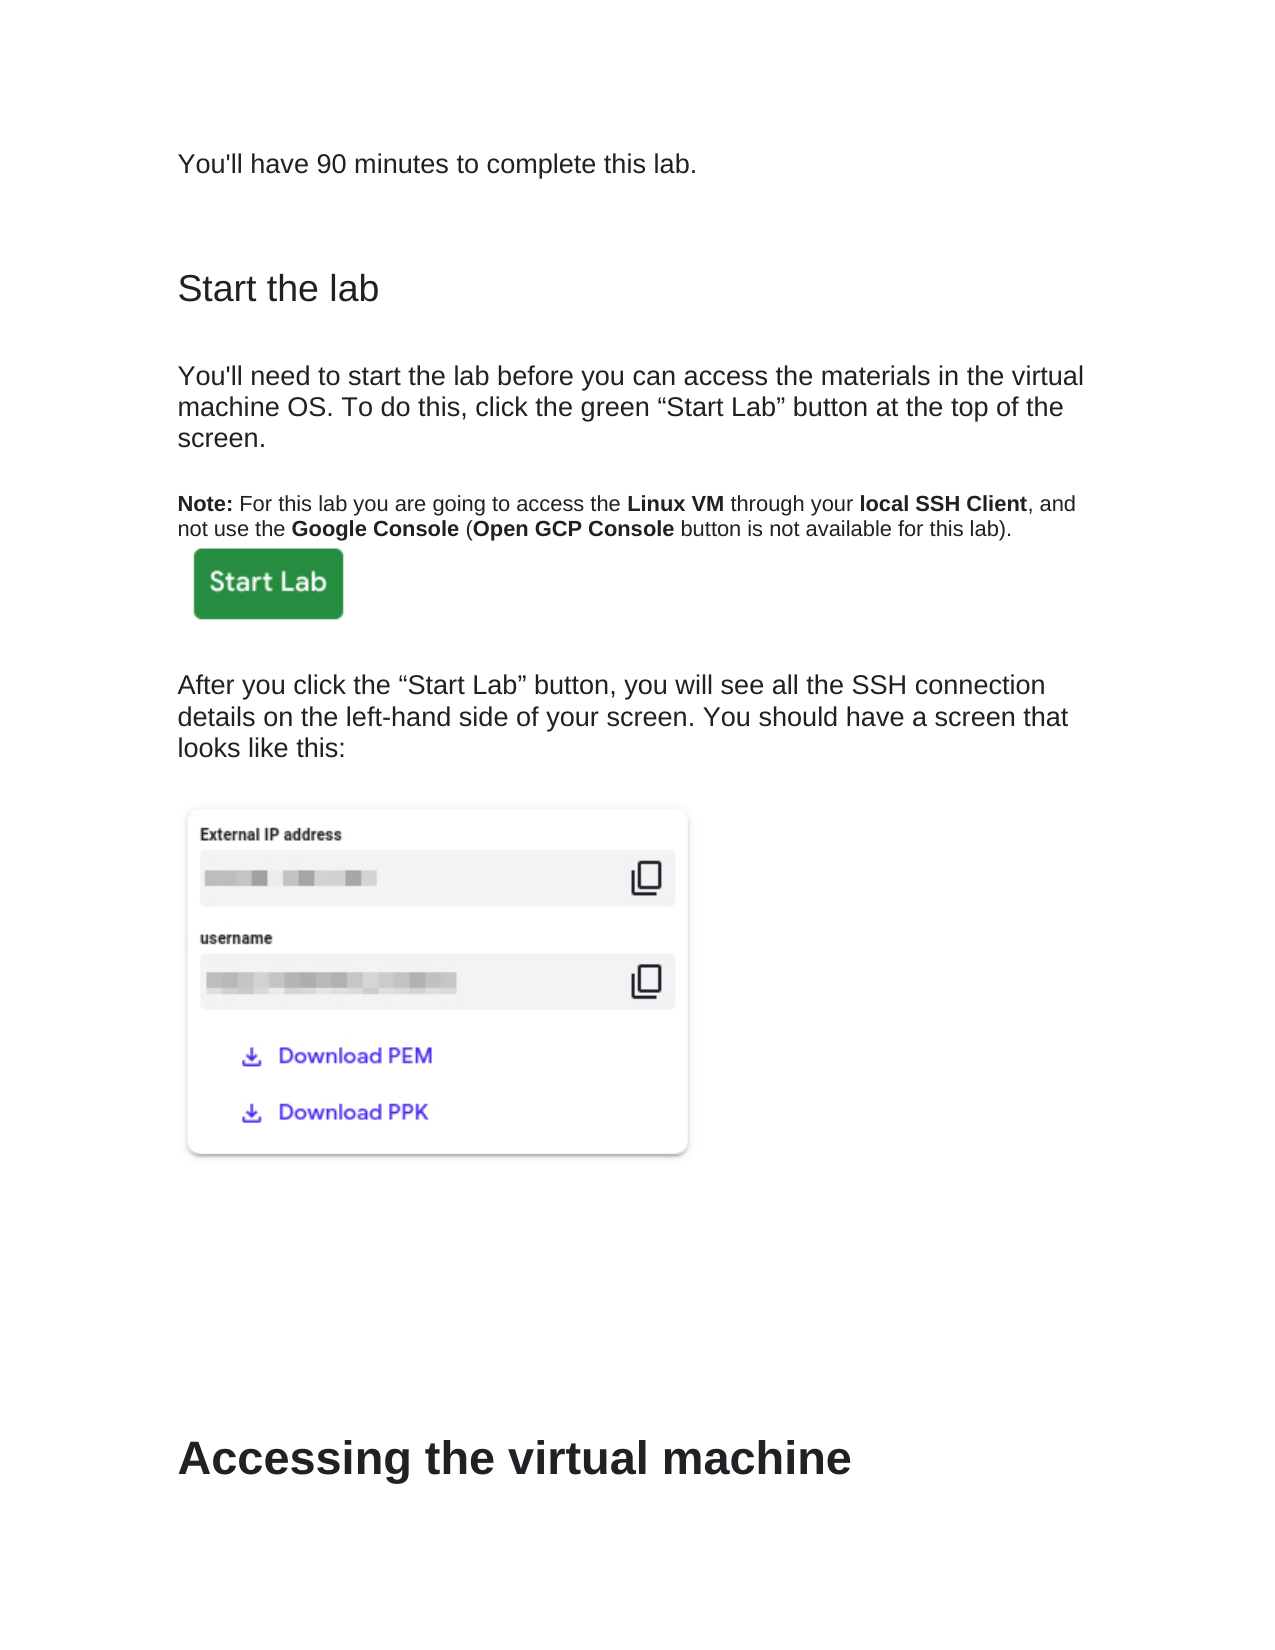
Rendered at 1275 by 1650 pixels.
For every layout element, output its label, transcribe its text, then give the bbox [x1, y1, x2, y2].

text You'll need to start the lab before you can access the materials in the virtual machine OS. To do this, click the green “Start Lab” button at the top of the screen. [177, 359, 1098, 453]
picture [177, 800, 710, 1181]
text Note: For this lab you are going to access the Linux VM through your local SSH Client, and not use the Google Console (Open GCP Console button is not available for this lab). [177, 491, 1098, 541]
picture [177, 541, 356, 632]
text After you click the “Start Lab” button, you will see all the SSH connection details on the left-hand side of your screen. You should have a screen that looks like this: [177, 669, 1098, 763]
text Start the lab [177, 266, 1098, 309]
text You'll have 90 minutes to complete this lab. [177, 148, 1098, 179]
text Accessing the virtual machine [177, 1430, 1098, 1484]
